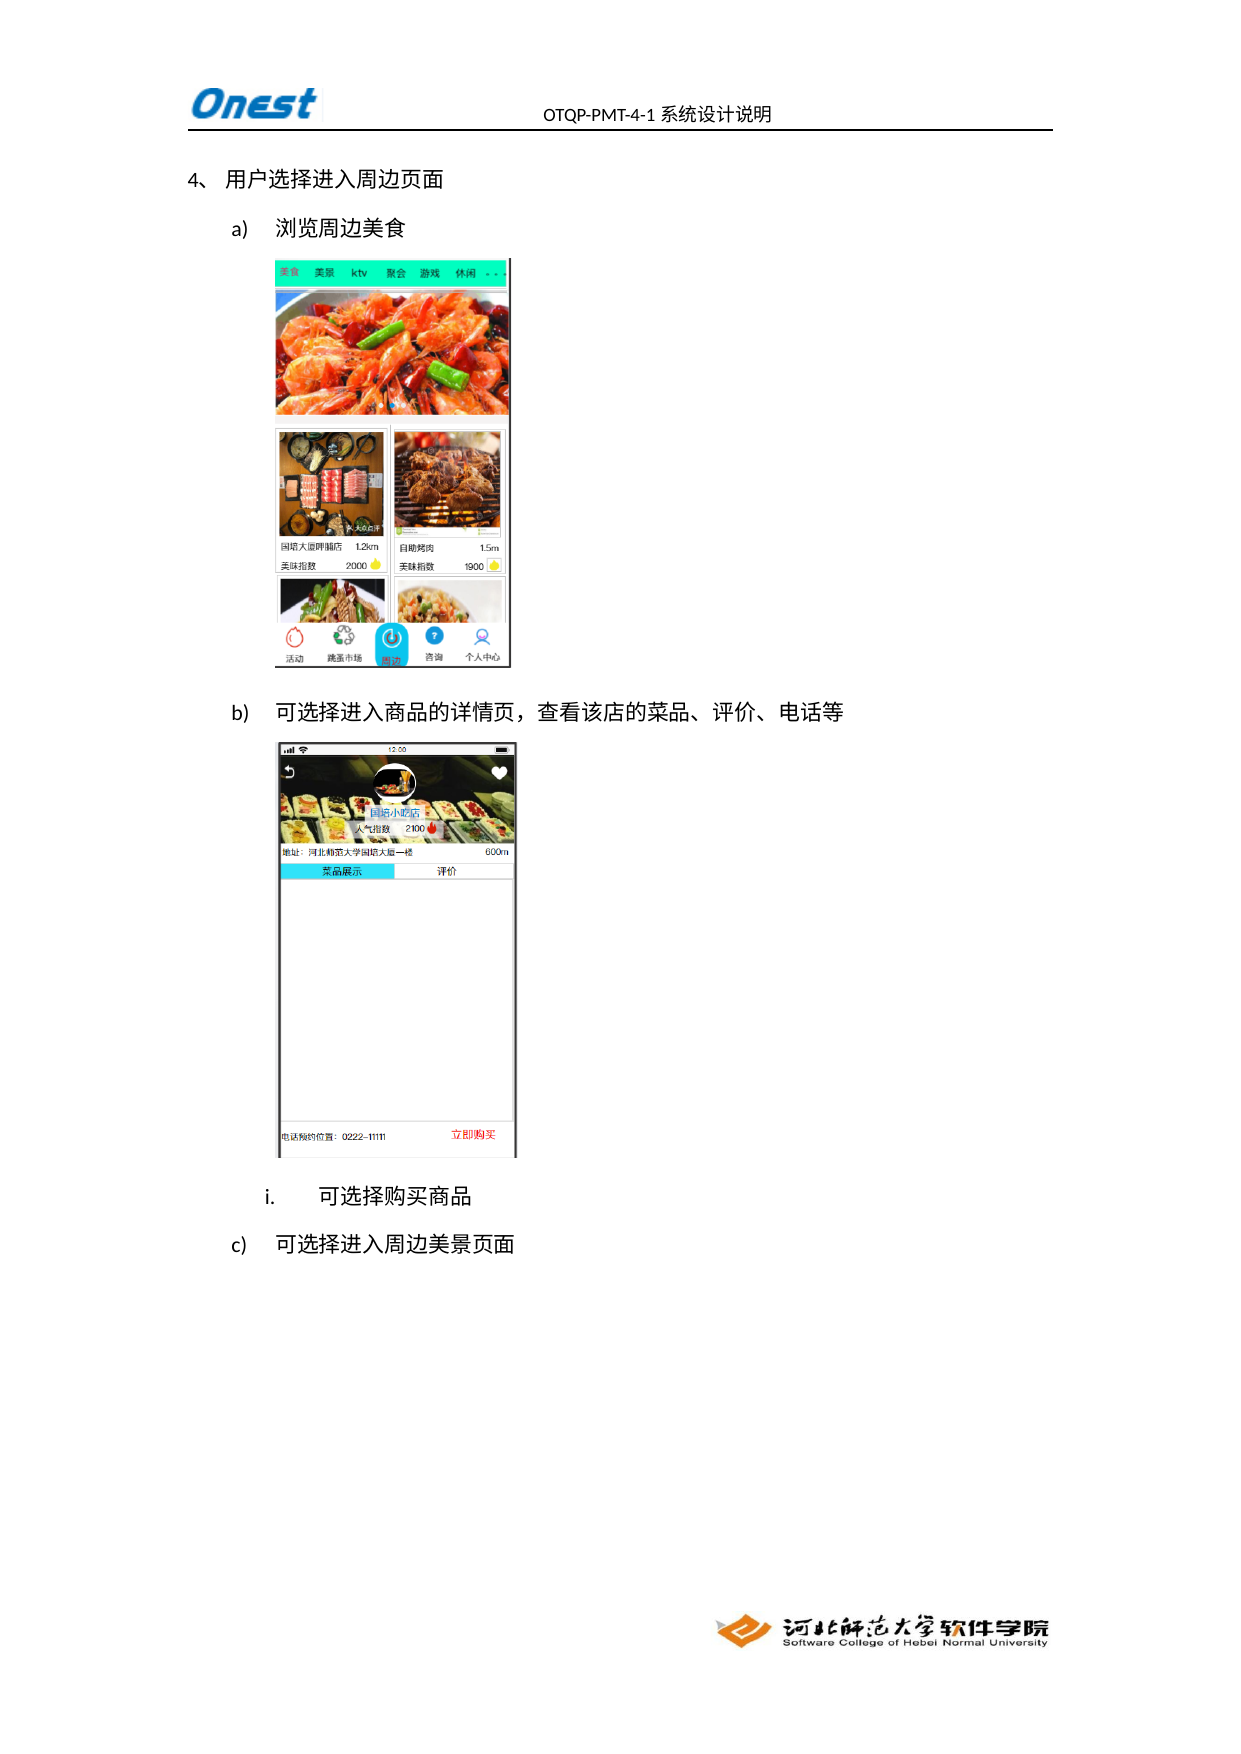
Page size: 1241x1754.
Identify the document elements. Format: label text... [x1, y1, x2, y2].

list 用户选择进入周边页面 [187, 162, 1053, 194]
list 浏览周边美食 [231, 210, 1053, 243]
picture [187, 88, 324, 122]
list 可选择进入商品的详情页，查看该店的菜品、评价、电话等 [231, 694, 1053, 727]
picture [275, 258, 512, 668]
picture [710, 1611, 1053, 1651]
list 可选择进入周边美景页面 [231, 1227, 1053, 1259]
list 可选择购买商品 [275, 1179, 1053, 1211]
picture [275, 742, 518, 1158]
